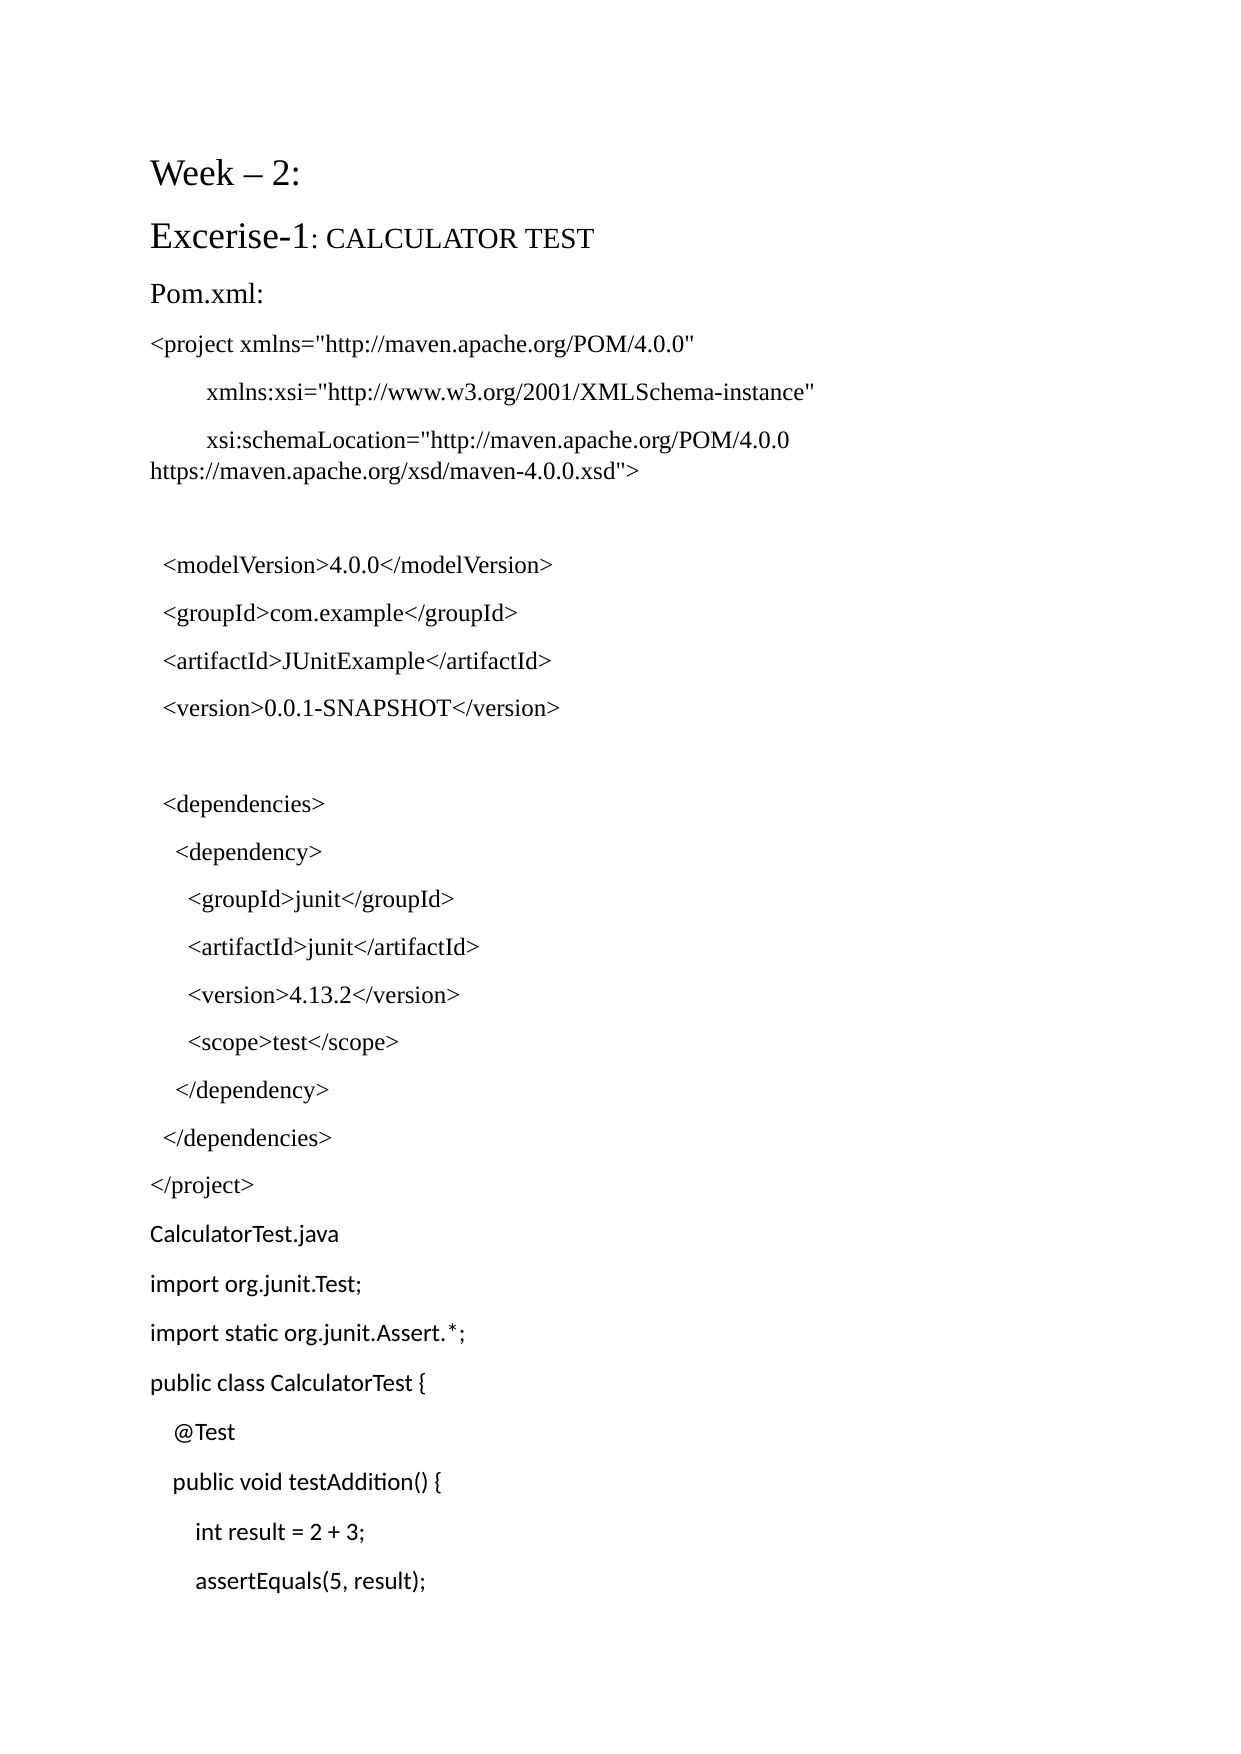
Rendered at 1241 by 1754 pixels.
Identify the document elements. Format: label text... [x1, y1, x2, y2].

text xmlns:xsi="http://www.w3.org/2001/XMLSchema-instance" [150, 377, 1090, 406]
text import static org.junit.Assert.*; [150, 1317, 1090, 1348]
text </dependencies> [150, 1123, 1090, 1152]
text Excerise-1: CALCULATOR TEST [150, 213, 1090, 256]
text <project xmlns="http://maven.apache.org/POM/4.0.0" [150, 329, 1090, 358]
text <scope>test</scope> [150, 1027, 1090, 1056]
text public void testAddition() { [150, 1466, 1090, 1497]
text <groupId>com.example</groupId> [150, 598, 1090, 627]
text </dependency> [150, 1075, 1090, 1104]
text int result = 2 + 3; [150, 1516, 1090, 1546]
text Week – 2: [150, 150, 1090, 193]
text <dependencies> [150, 789, 1090, 818]
text import org.junit.Test; [150, 1268, 1090, 1298]
text public class CalculatorTest { [150, 1367, 1090, 1397]
text assertEquals(5, result); [150, 1565, 1090, 1596]
text <artifactId>JUnitExample</artifactId> [150, 646, 1090, 674]
text @Test [150, 1417, 1090, 1447]
text xsi:schemaLocation="http://maven.apache.org/POM/4.0.0 https://maven.apache.org/xsd/maven-4.0.0.xsd"> [150, 425, 1090, 484]
text <version>4.13.2</version> [150, 980, 1090, 1008]
text CalculatorTest.java [150, 1218, 1090, 1249]
text <modelVersion>4.0.0</modelVersion> [150, 550, 1090, 579]
text <groupId>junit</groupId> [150, 884, 1090, 913]
text </project> [150, 1171, 1090, 1199]
text Pom.xml: [150, 276, 1090, 310]
text <version>0.0.1-SNAPSHOT</version> [150, 693, 1090, 722]
text <artifactId>junit</artifactId> [150, 932, 1090, 961]
text <dependency> [150, 837, 1090, 865]
